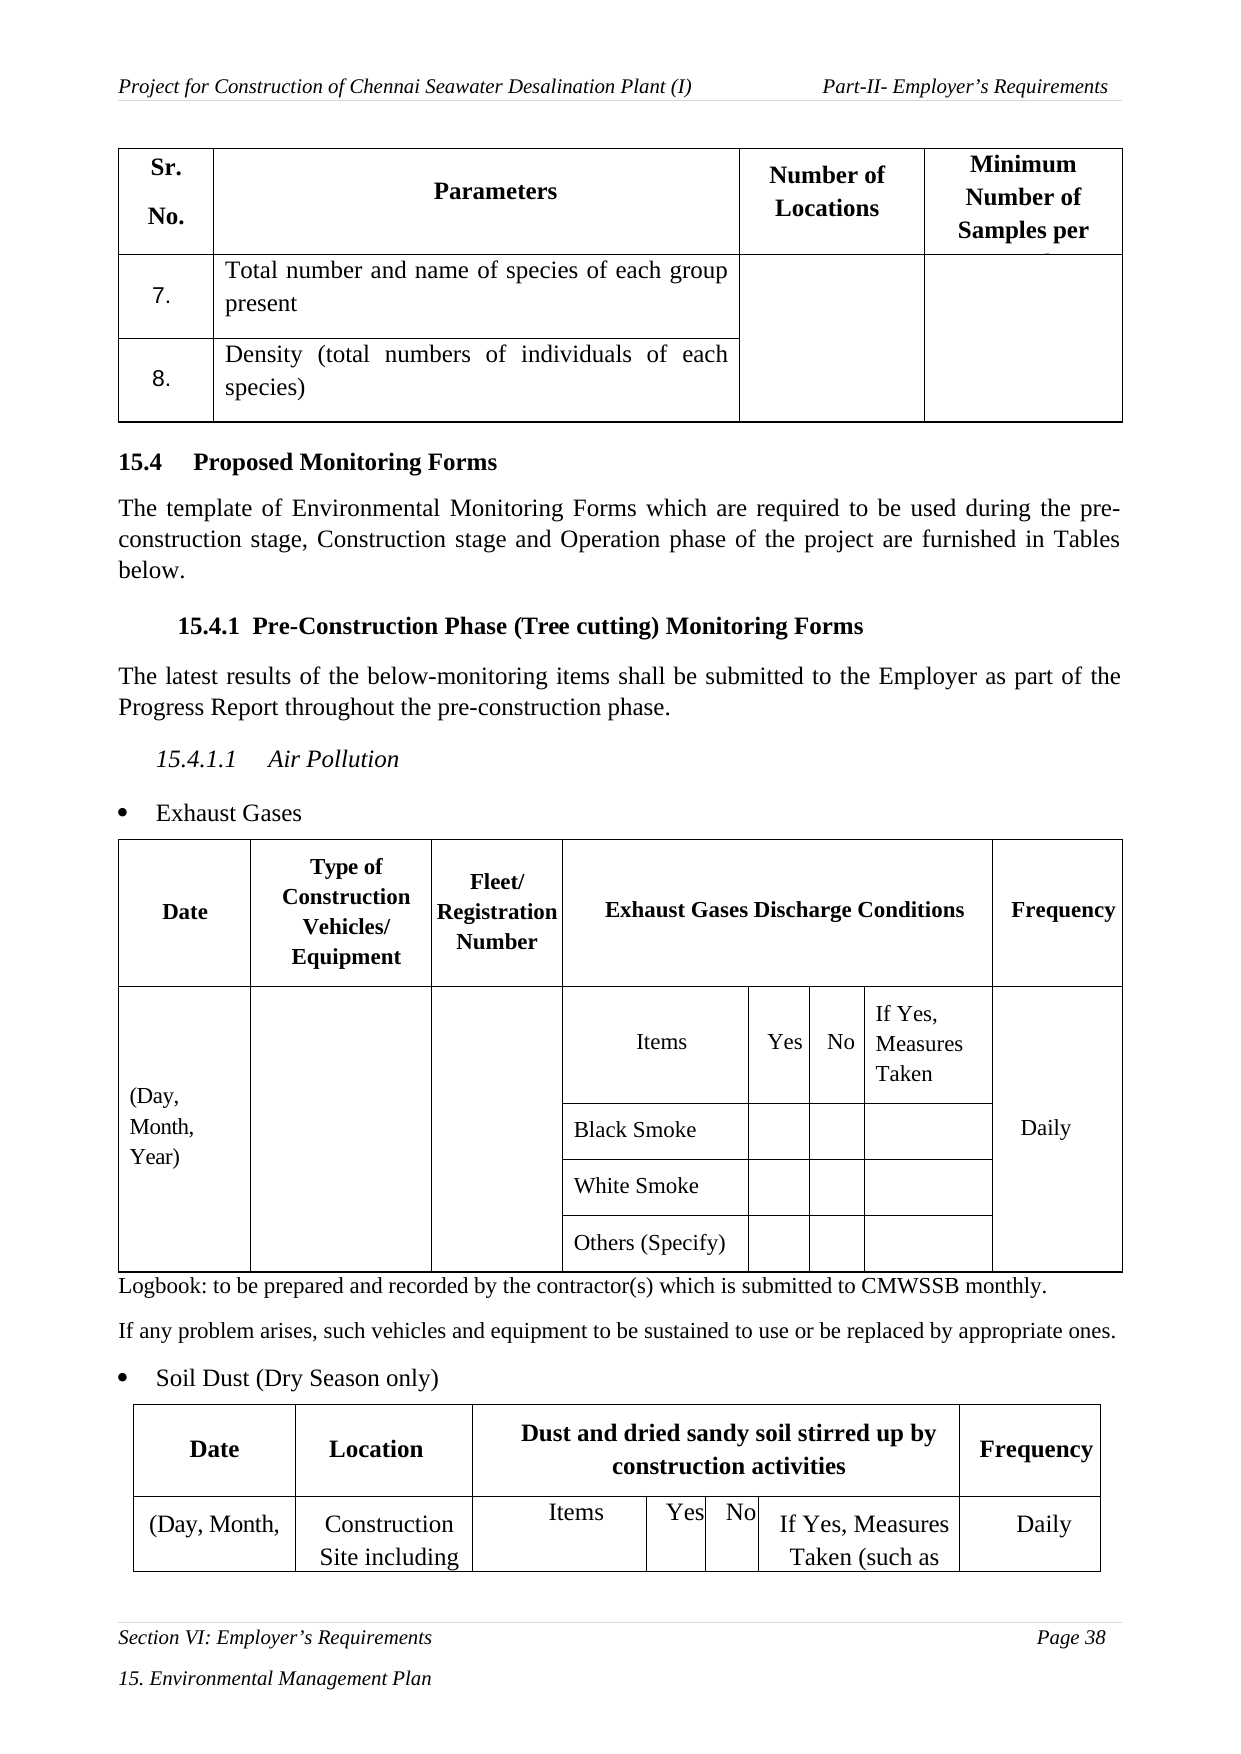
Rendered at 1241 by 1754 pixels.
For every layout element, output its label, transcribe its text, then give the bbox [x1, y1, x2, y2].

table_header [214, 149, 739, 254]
text If any problem arises, such vehicles and equipment to be sustained to use or be replaced by appropriate ones. [118, 1318, 1122, 1344]
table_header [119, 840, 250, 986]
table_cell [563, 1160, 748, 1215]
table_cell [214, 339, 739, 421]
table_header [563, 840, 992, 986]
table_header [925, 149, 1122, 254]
list Exhaust Gases [118, 798, 1122, 826]
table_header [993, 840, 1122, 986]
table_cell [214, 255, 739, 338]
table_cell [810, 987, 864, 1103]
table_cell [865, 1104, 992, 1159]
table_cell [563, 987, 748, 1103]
text Logbook: to be prepared and recorded by the contractor(s) which is submitted to CMWSSB monthly. [118, 1273, 1122, 1299]
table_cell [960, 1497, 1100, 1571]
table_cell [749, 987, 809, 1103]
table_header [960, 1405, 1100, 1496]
text The template of Environmental Monitoring Forms which are required to be used during the pre-construction stage, Construction stage and Operation phase of the project are furnished in Tables below. [118, 493, 1122, 584]
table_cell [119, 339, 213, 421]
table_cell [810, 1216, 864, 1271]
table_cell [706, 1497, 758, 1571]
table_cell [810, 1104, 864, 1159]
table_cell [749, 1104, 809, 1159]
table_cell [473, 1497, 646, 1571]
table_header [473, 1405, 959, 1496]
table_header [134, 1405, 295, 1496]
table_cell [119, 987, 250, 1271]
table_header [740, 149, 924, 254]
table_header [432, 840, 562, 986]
subtitle Pre-Construction Phase (Tree cutting) Monitoring Forms [177, 611, 1122, 640]
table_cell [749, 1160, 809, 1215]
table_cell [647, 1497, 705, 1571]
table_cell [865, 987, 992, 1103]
text The latest results of the below-monitoring items shall be submitted to the Employer as part of the Progress Report throughout the pre-construction phase. [118, 661, 1122, 721]
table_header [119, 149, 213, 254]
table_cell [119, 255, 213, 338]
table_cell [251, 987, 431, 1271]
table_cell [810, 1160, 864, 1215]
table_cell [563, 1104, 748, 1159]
list Soil Dust (Dry Season only) [118, 1363, 1122, 1391]
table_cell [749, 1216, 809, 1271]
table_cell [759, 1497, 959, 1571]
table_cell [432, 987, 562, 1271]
subtitle Air Pollution [156, 744, 1122, 772]
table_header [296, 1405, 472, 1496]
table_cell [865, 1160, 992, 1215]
subtitle Proposed Monitoring Forms [118, 447, 1122, 476]
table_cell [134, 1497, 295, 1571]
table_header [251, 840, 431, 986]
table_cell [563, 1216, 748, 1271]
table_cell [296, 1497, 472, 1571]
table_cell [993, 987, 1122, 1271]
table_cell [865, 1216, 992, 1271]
